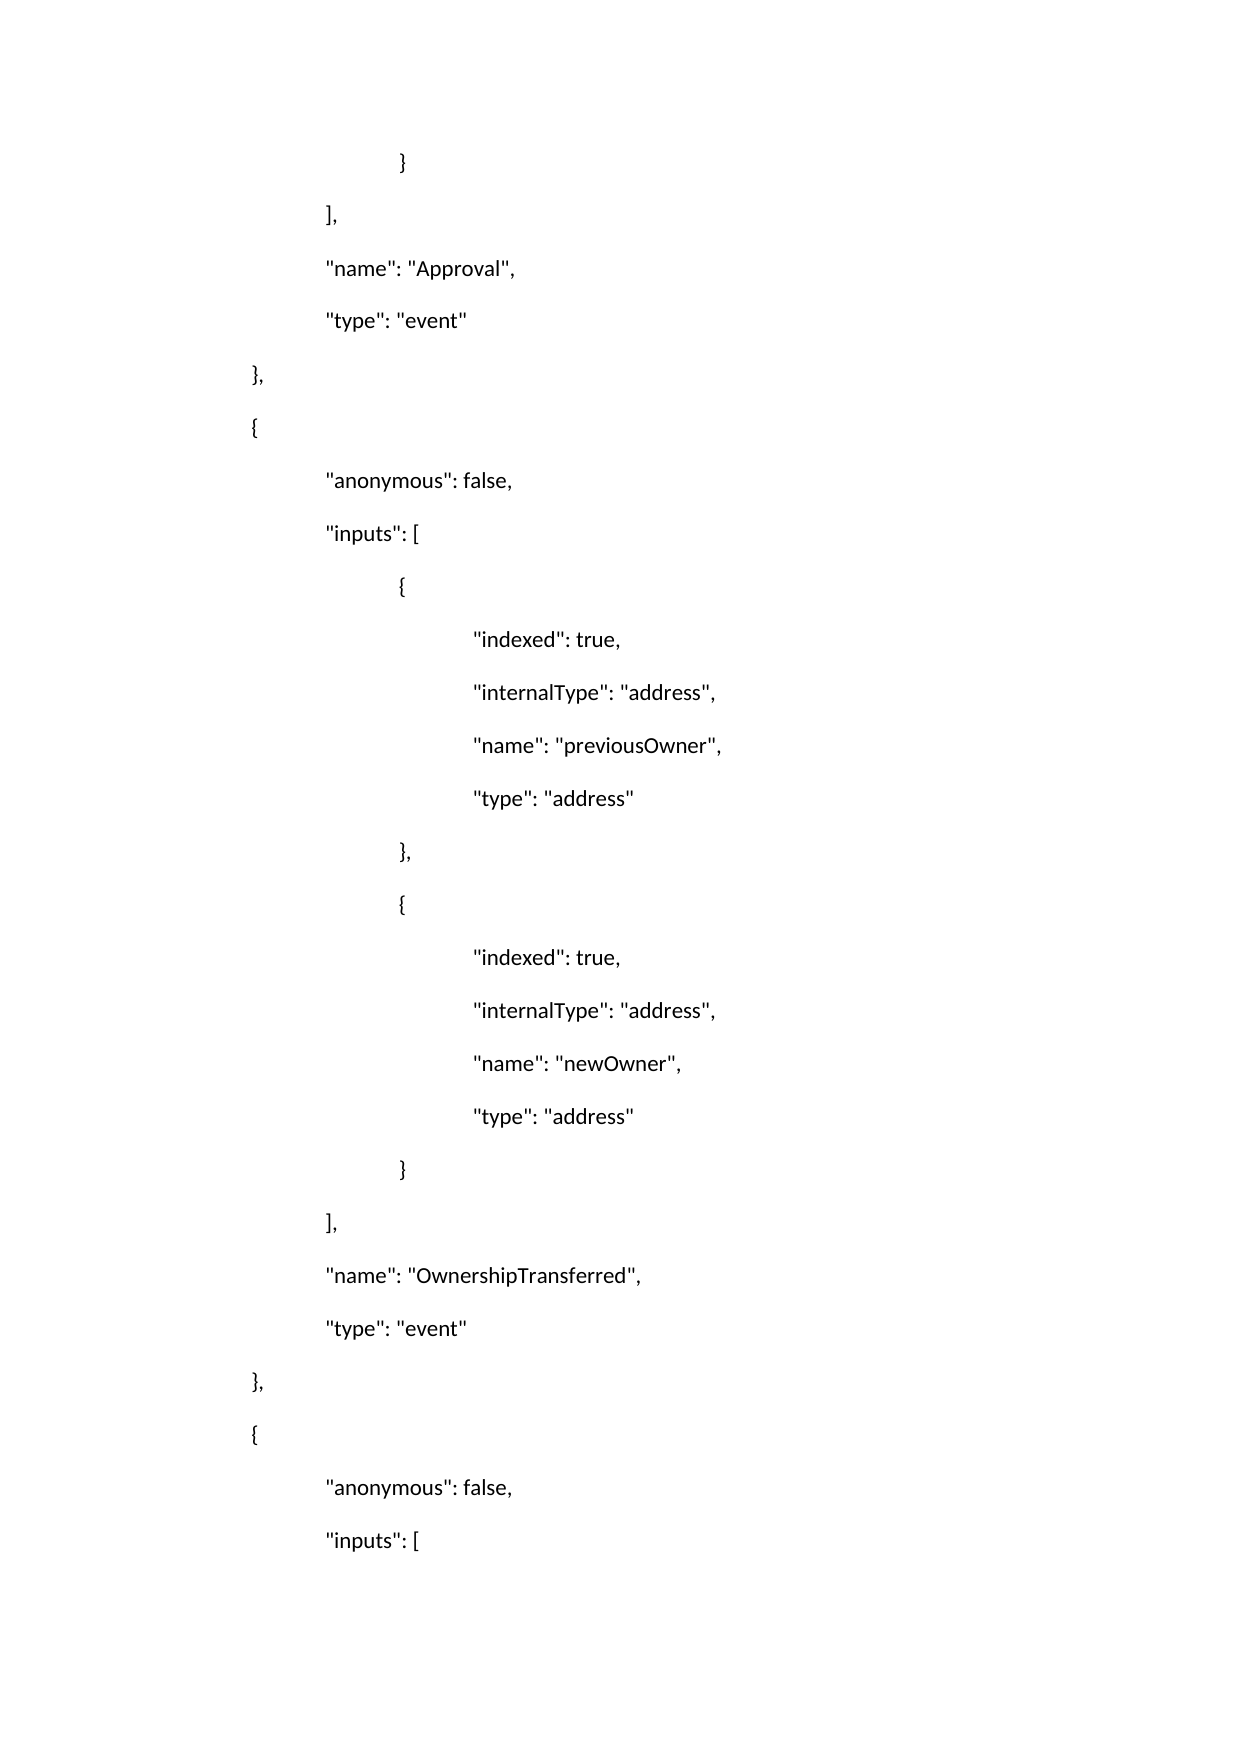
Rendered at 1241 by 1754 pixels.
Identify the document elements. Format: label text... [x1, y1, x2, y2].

text "anonymous": false, [177, 1473, 1063, 1501]
text "type": "address" [177, 784, 1063, 812]
text "name": "previousOwner", [177, 731, 1063, 759]
text "internalType": "address", [177, 996, 1063, 1024]
text "indexed": true, [177, 943, 1063, 971]
text "indexed": true, [177, 625, 1063, 653]
text } [177, 1155, 1063, 1183]
text ], [177, 201, 1063, 229]
text "type": "event" [177, 307, 1063, 335]
text "internalType": "address", [177, 678, 1063, 706]
text "inputs": [ [177, 519, 1063, 547]
text }, [177, 837, 1063, 865]
text "name": "OwnershipTransferred", [177, 1261, 1063, 1289]
text { [177, 890, 1063, 918]
text { [177, 1420, 1063, 1448]
text "anonymous": false, [177, 466, 1063, 494]
text { [177, 572, 1063, 600]
text ], [177, 1208, 1063, 1236]
text "name": "Approval", [177, 254, 1063, 282]
text "name": "newOwner", [177, 1049, 1063, 1077]
text }, [177, 360, 1063, 388]
text } [177, 148, 1063, 176]
text "type": "address" [177, 1102, 1063, 1130]
text { [177, 413, 1063, 441]
text "inputs": [ [177, 1526, 1063, 1554]
text "type": "event" [177, 1314, 1063, 1342]
text }, [177, 1367, 1063, 1395]
